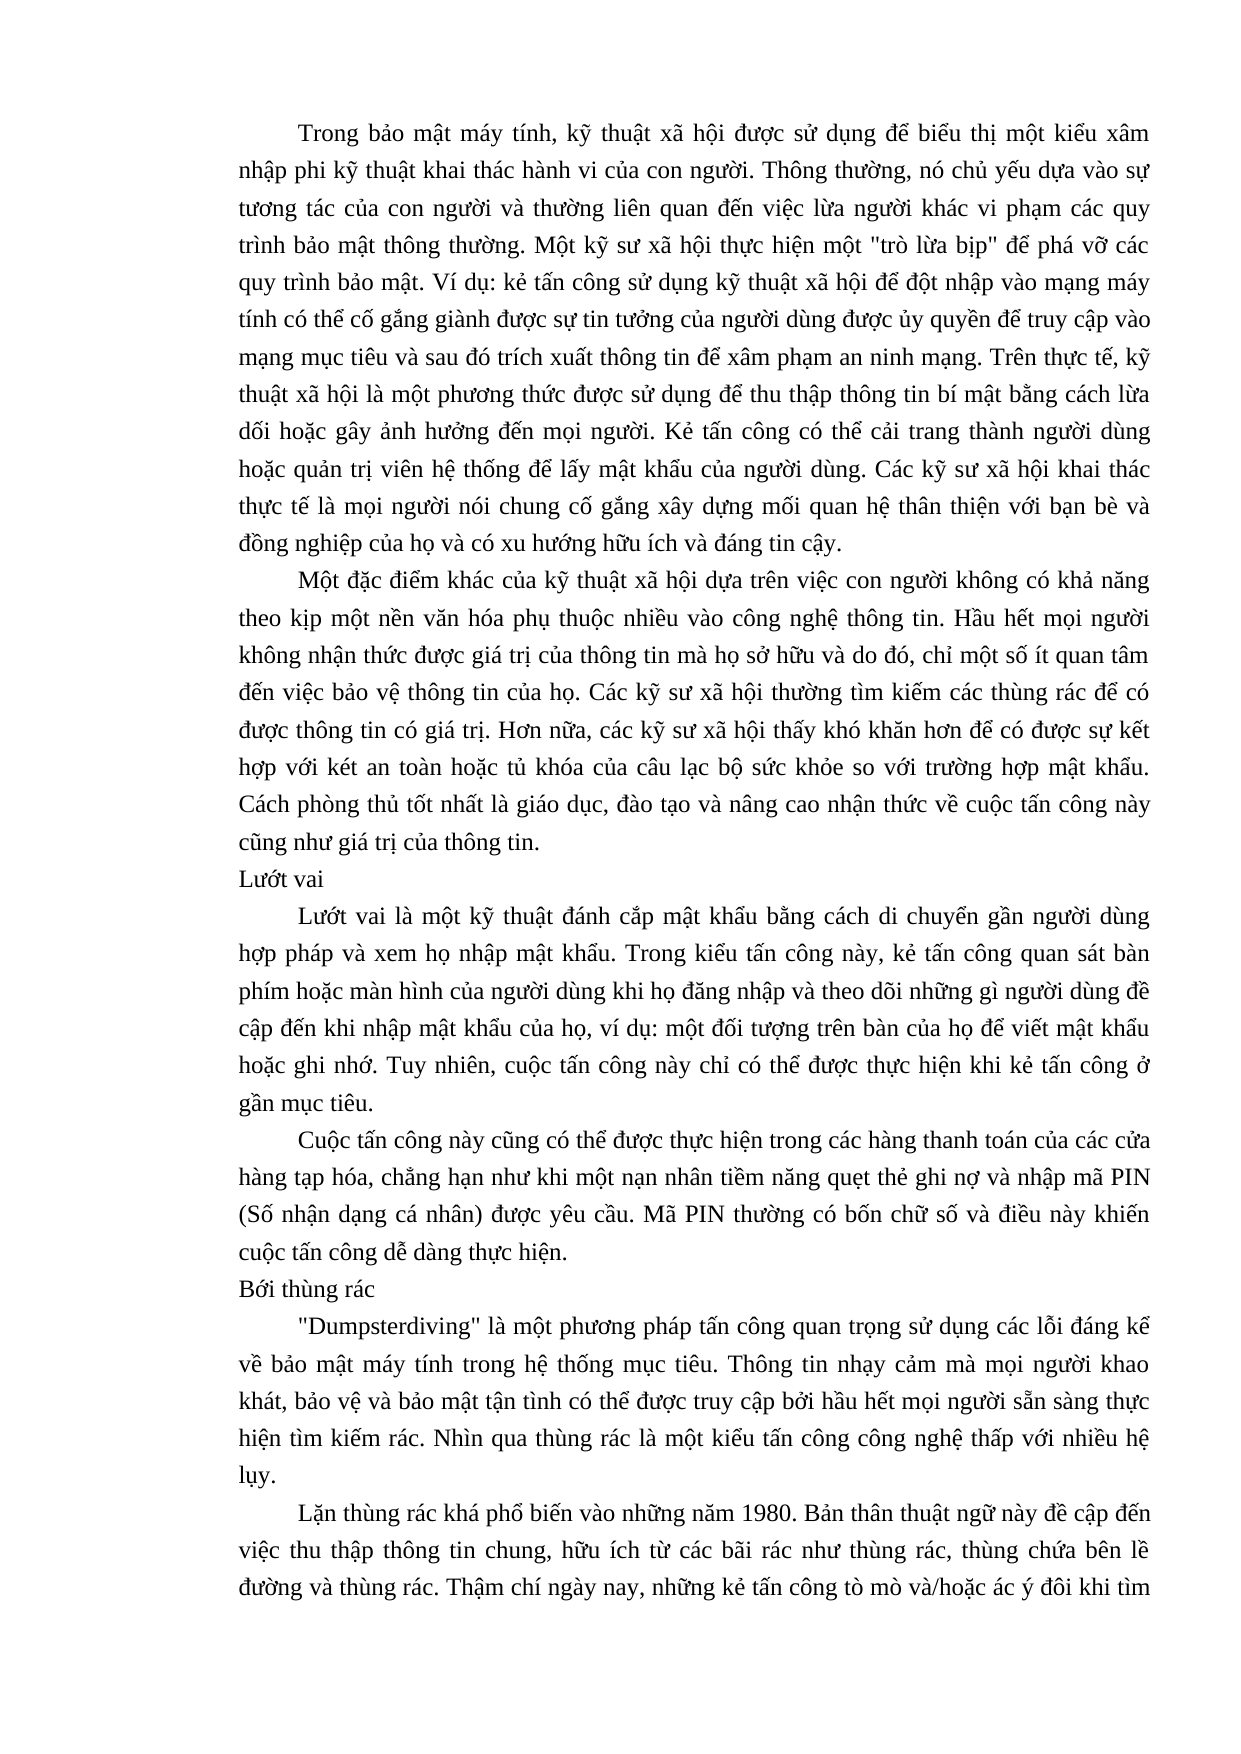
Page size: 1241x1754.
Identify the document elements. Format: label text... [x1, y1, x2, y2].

list "Dumpsterdiving" là một phương pháp tấn công quan trọng sử dụng các lỗi đáng kể về bảo mật máy tính trong hệ thống mục tiêu. Thông tin nhạy cảm mà mọi người khao khát, bảo vệ và bảo mật tận tình có thể được truy cập bởi hầu hết mọi người sẵn sàng thực hiện tìm kiếm rác. Nhìn qua thùng rác là một kiểu tấn công công nghệ thấp với nhiều hệ lụy. [238, 1311, 1152, 1489]
list Trong bảo mật máy tính, kỹ thuật xã hội được sử dụng để biểu thị một kiểu xâm nhập phi kỹ thuật khai thác hành vi của con người. Thông thường, nó chủ yếu dựa vào sự tương tác của con người và thường liên quan đến việc lừa người khác vi phạm các quy trình bảo mật thông thường. Một kỹ sư xã hội thực hiện một "trò lừa bịp" để phá vỡ các quy trình bảo mật. Ví dụ: kẻ tấn công sử dụng kỹ thuật xã hội để đột nhập vào mạng máy tính có thể cố gắng giành được sự tin tưởng của người dùng được ủy quyền để truy cập vào mạng mục tiêu và sau đó trích xuất thông tin để xâm phạm an ninh mạng. Trên thực tế, kỹ thuật xã hội là một phương thức được sử dụng để thu thập thông tin bí mật bằng cách lừa dối hoặc gây ảnh hưởng đến mọi người. Kẻ tấn công có thể cải trang thành người dùng hoặc quản trị viên hệ thống để lấy mật khẩu của người dùng. Các kỹ sư xã hội khai thác thực tế là mọi người nói chung cố gắng xây dựng mối quan hệ thân thiện với bạn bè và đồng nghiệp của họ và có xu hướng hữu ích và đáng tin cậy. [238, 118, 1152, 557]
list Lướt vai [238, 864, 1152, 893]
list Lướt vai là một kỹ thuật đánh cắp mật khẩu bằng cách di chuyển gần người dùng hợp pháp và xem họ nhập mật khẩu. Trong kiểu tấn công này, kẻ tấn công quan sát bàn phím hoặc màn hình của người dùng khi họ đăng nhập và theo dõi những gì người dùng đề cập đến khi nhập mật khẩu của họ, ví dụ: một đối tượng trên bàn của họ để viết mật khẩu hoặc ghi nhớ. Tuy nhiên, cuộc tấn công này chỉ có thể được thực hiện khi kẻ tấn công ở gần mục tiêu. [238, 901, 1152, 1116]
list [238, 1498, 1152, 1601]
list Bới thùng rác [238, 1274, 1152, 1303]
list Một đặc điểm khác của kỹ thuật xã hội dựa trên việc con người không có khả năng theo kịp một nền văn hóa phụ thuộc nhiều vào công nghệ thông tin. Hầu hết mọi người không nhận thức được giá trị của thông tin mà họ sở hữu và do đó, chỉ một số ít quan tâm đến việc bảo vệ thông tin của họ. Các kỹ sư xã hội thường tìm kiếm các thùng rác để có được thông tin có giá trị. Hơn nữa, các kỹ sư xã hội thấy khó khăn hơn để có được sự kết hợp với két an toàn hoặc tủ khóa của câu lạc bộ sức khỏe so với trường hợp mật khẩu. Cách phòng thủ tốt nhất là giáo dục, đào tạo và nâng cao nhận thức về cuộc tấn công này cũng như giá trị của thông tin. [238, 566, 1152, 855]
list Cuộc tấn công này cũng có thể được thực hiện trong các hàng thanh toán của các cửa hàng tạp hóa, chẳng hạn như khi một nạn nhân tiềm năng quẹt thẻ ghi nợ và nhập mã PIN (Số nhận dạng cá nhân) được yêu cầu. Mã PIN thường có bốn chữ số và điều này khiến cuộc tấn công dễ dàng thực hiện. [238, 1125, 1152, 1266]
